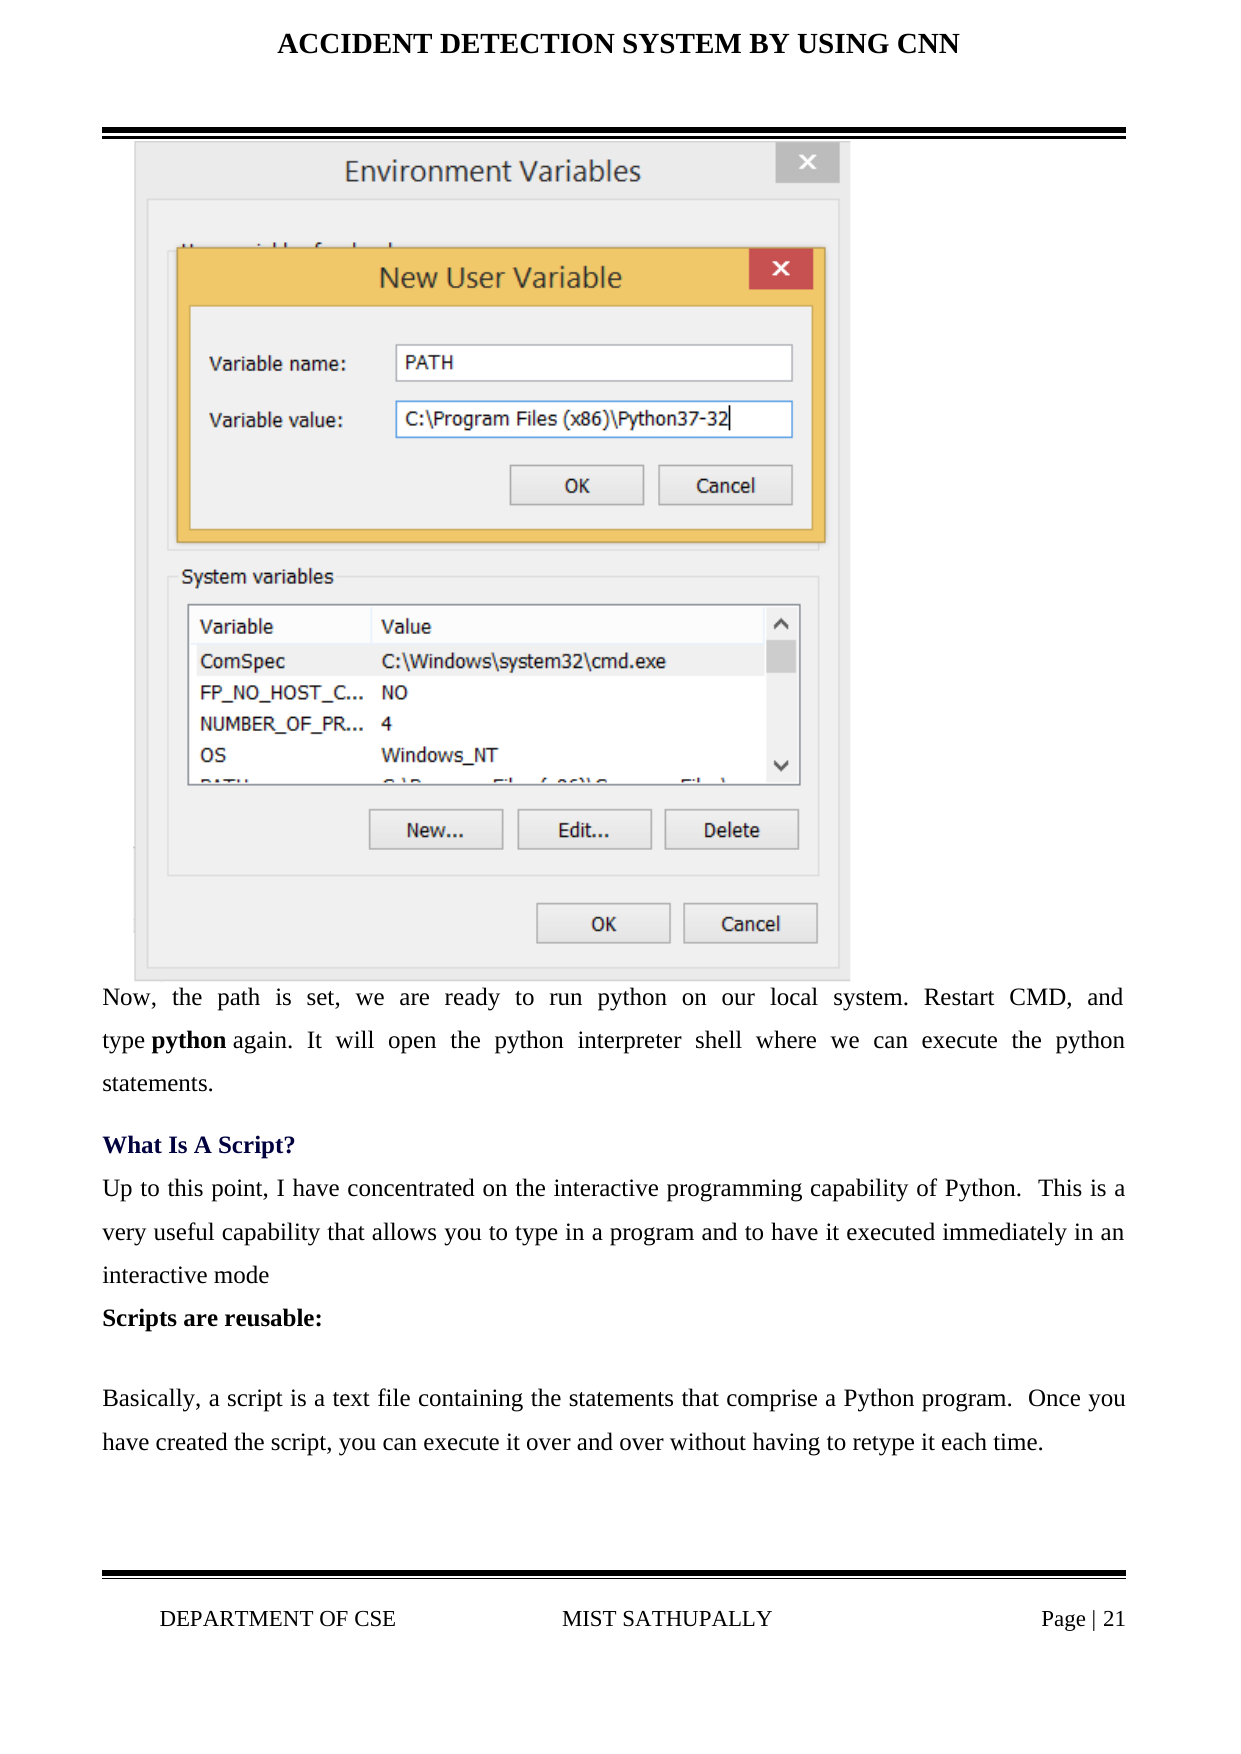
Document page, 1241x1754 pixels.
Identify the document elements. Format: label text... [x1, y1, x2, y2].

text Now, the path is set, we are ready to run python on our local system. Restart CMD, and type python again. It will open the python interpreter shell where we can execute the python statements. [102, 982, 1126, 1097]
text Scripts are reusable: [102, 1303, 1126, 1332]
text Basically, a script is a text file containing the statements that comprise a Python program. Once you have created the script, you can execute it over and over without having to retype it each time. [102, 1383, 1126, 1455]
text Up to this point, I have concentrated on the interactive programming capability of Python. This is a very useful capability that allows you to type in a program and to have it executed immediately in an interactive mode [102, 1173, 1126, 1288]
text What Is A Script? [102, 1130, 1126, 1159]
picture [133, 141, 851, 983]
